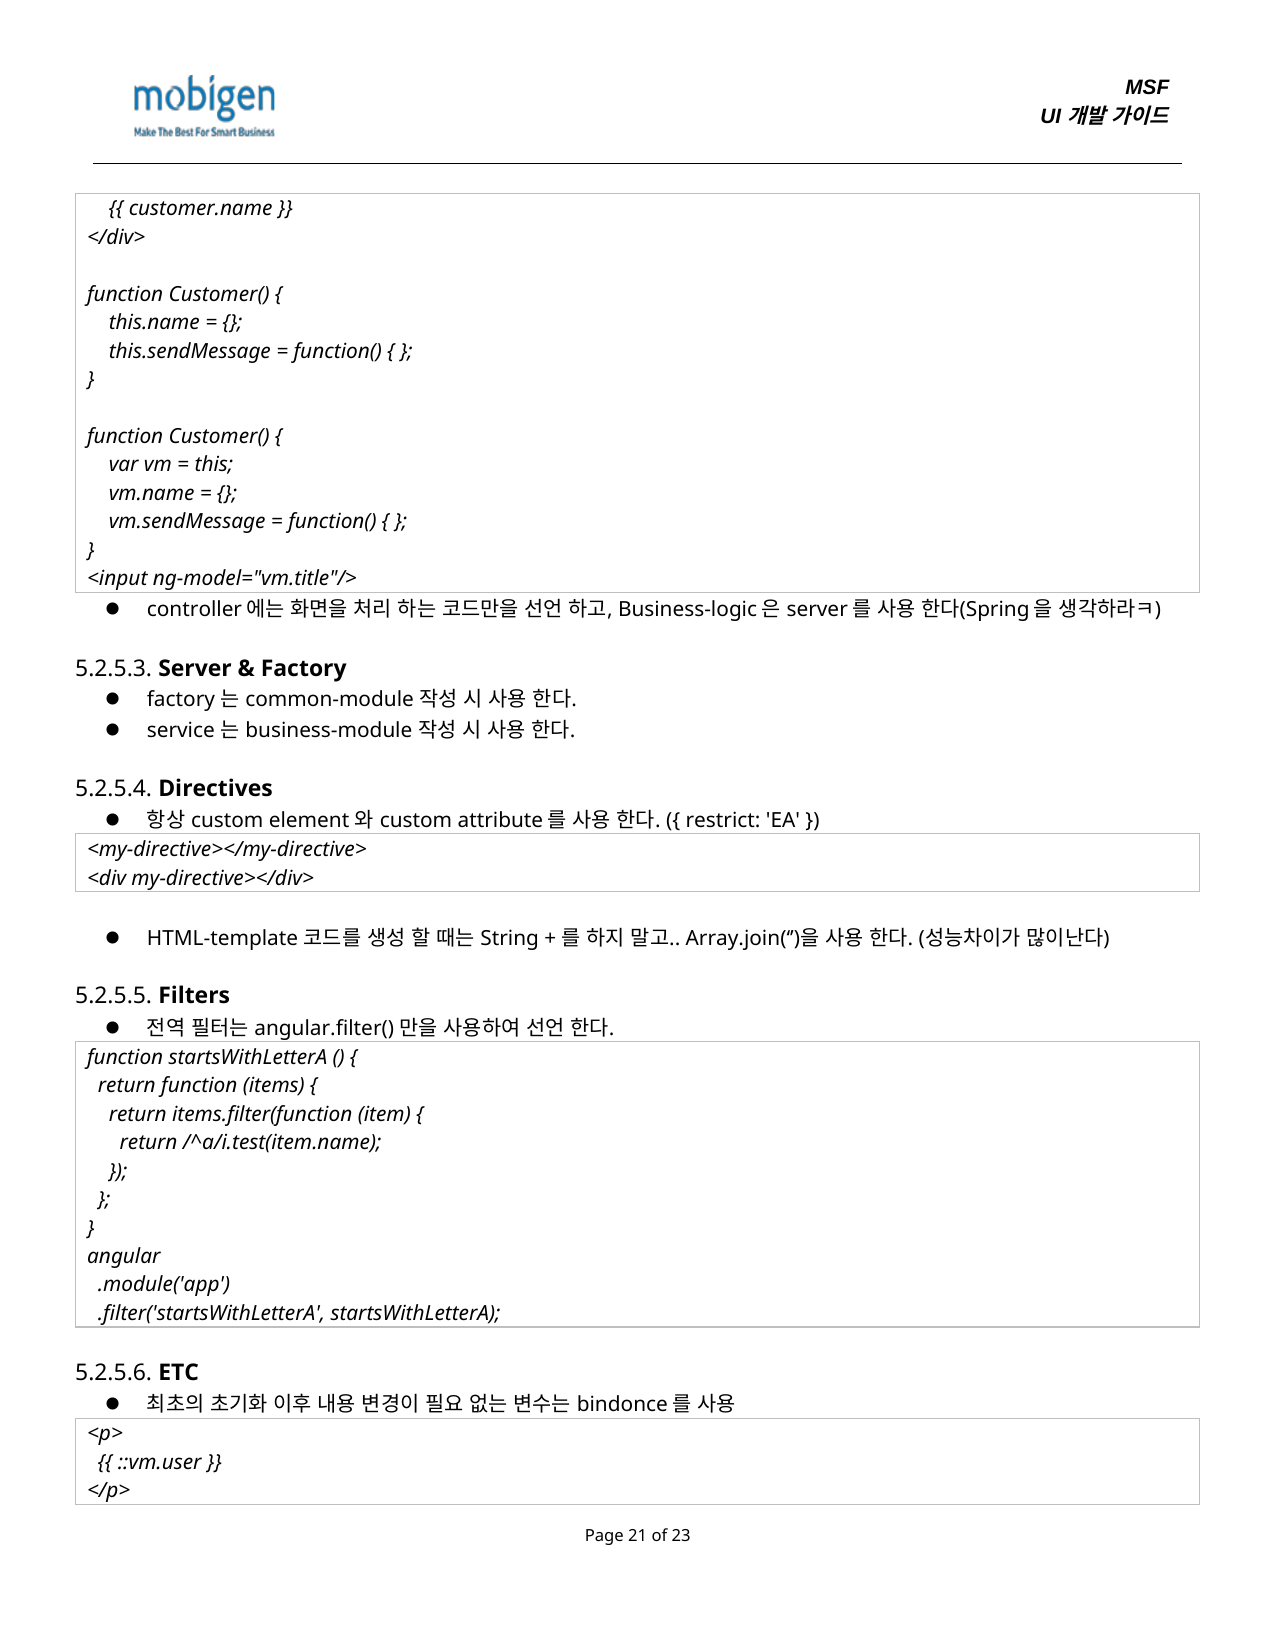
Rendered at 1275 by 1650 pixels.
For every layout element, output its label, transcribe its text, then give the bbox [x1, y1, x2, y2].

table_header <my-directive></my-directive> <div my-directive></div> [76, 834, 1199, 891]
text factory 는 common-module 작성 시 사용 한다. [104, 683, 1200, 713]
text HTML-template 코드를 생성 할 때는 String + 를 하지 말고.. Array.join(‘’)을 사용 한다. (성능차이가 많이난다) [104, 921, 1200, 951]
text Directives [75, 772, 1200, 803]
text 최초의 초기화 이후 내용 변경이 필요 없는 변수는 bindonce를 사용 [104, 1387, 1200, 1417]
text 전역 필터는 angular.filter() 만을 사용하여 선언 한다. [104, 1011, 1200, 1041]
text controller에는 화면을 처리 하는 코드만을 선언 하고, Business-logic은 server를 사용 한다(Spring을 생각하라ㅋ) [104, 593, 1200, 623]
table_header function startsWithLetterA () { return function (items) { return items.filter(function (item) { return /^a/i.test(item.name); }); }; } angular .module('app') .filter('startsWithLetterA', startsWithLetterA); [76, 1042, 1199, 1326]
text Server & Factory [75, 651, 1200, 683]
text 항상 custom element 와 custom attribute를 사용 한다. ({ restrict: 'EA' }) [104, 803, 1200, 833]
text Filters [75, 979, 1200, 1011]
table_header <p> {{ ::vm.user }} </p> [76, 1419, 1199, 1504]
text ETC [75, 1356, 1200, 1387]
picture [104, 75, 275, 138]
text service 는 business-module 작성 시 사용 한다. [104, 713, 1200, 743]
